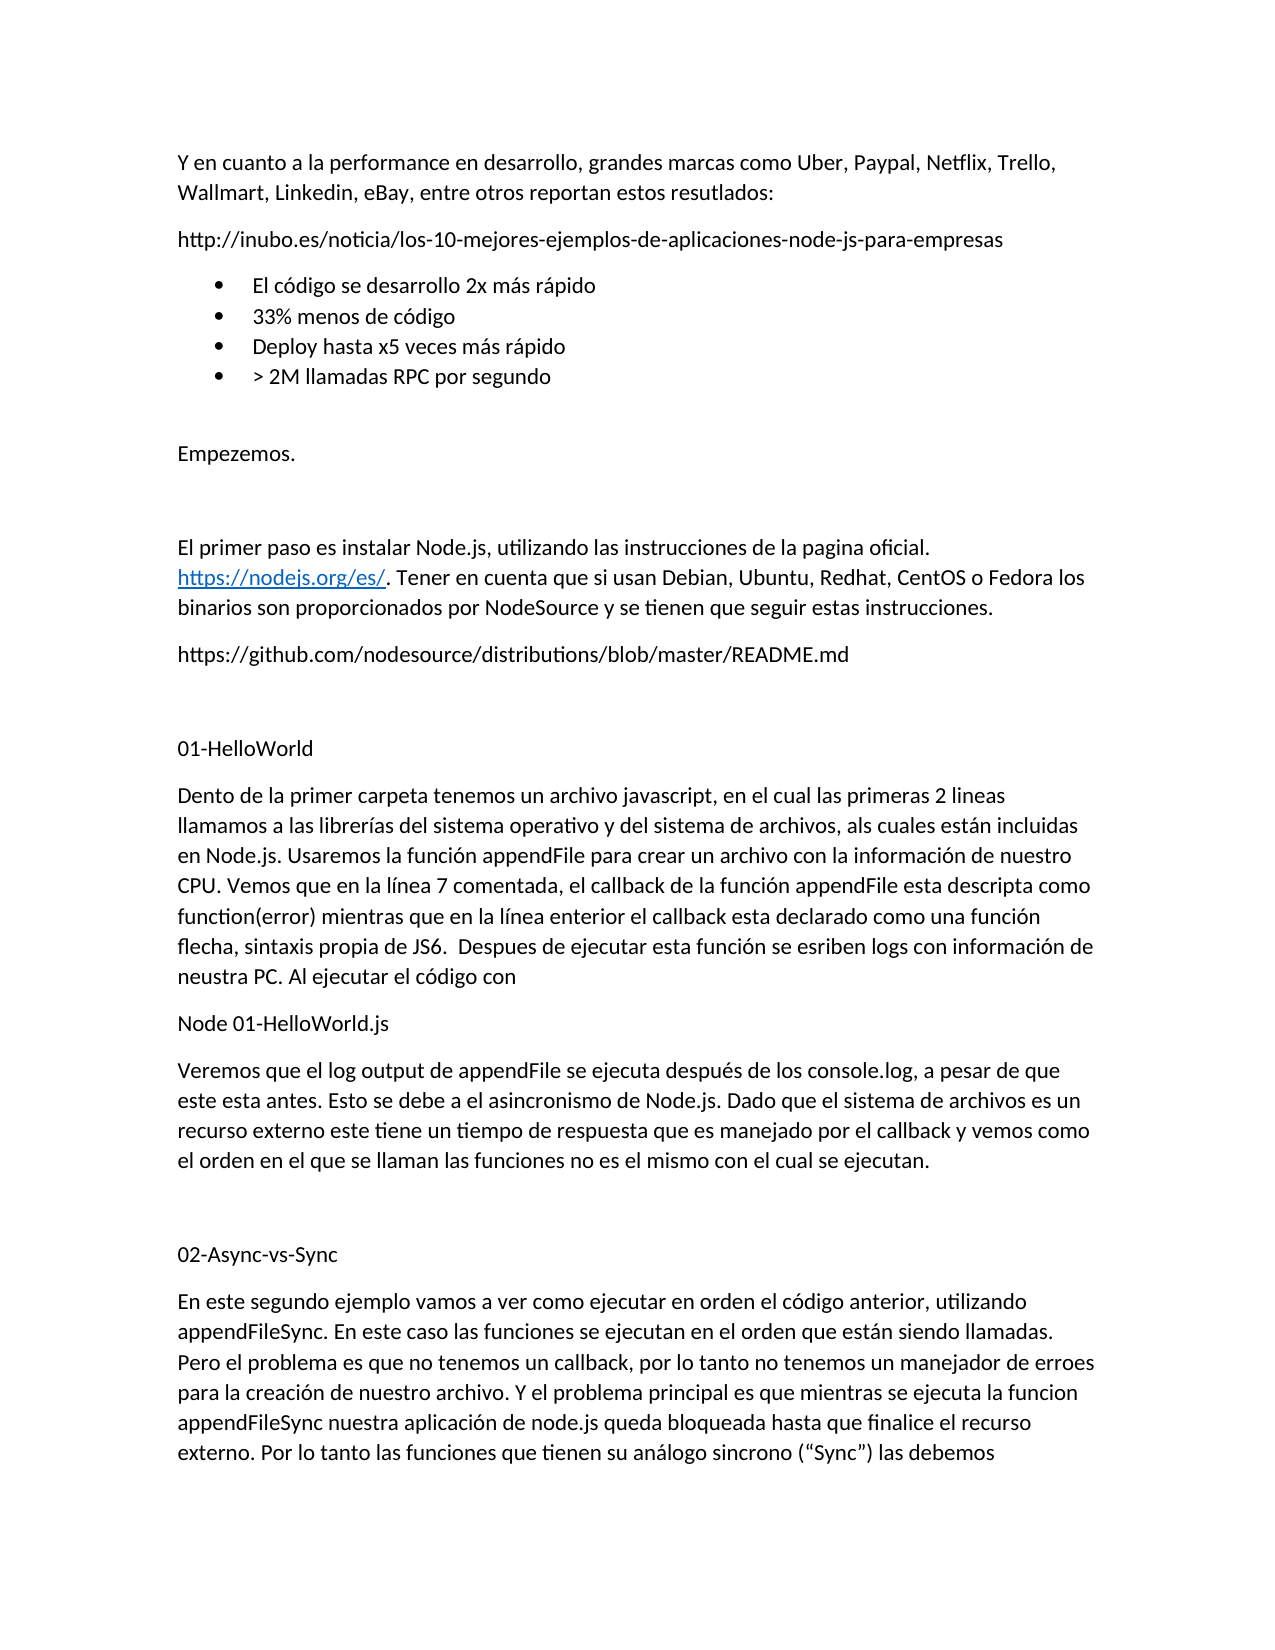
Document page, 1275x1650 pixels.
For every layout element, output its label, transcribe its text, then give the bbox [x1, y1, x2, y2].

text Veremos que el log output de appendFile se ejecuta después de los console.log, a pesar de que este esta antes. Esto se debe a el asincronismo de Node.js. Dado que el sistema de archivos es un recurso externo este tiene un tiempo de respuesta que es manejado por el callback y vemos como el orden en el que se llaman las funciones no es el mismo con el cual se ejecutan. [177, 1056, 1098, 1174]
list El código se desarrollo 2x más rápido [215, 272, 1098, 299]
text 01-HelloWorld [177, 734, 1098, 762]
text Empezemos. [177, 439, 1098, 467]
text El primer paso es instalar Node.js, utilizando las instrucciones de la pagina oficial. https://nodejs.org/es/. Tener en cuenta que si usan Debian, Ubuntu, Redhat, CentOS o Fedora los binarios son proporcionados por NodeSource y se tienen que seguir estas instrucciones. [177, 533, 1098, 621]
text 02-Async-vs-Sync [177, 1240, 1098, 1268]
list 33% menos de código [215, 302, 1098, 330]
text http://inubo.es/noticia/los-10-mejores-ejemplos-de-aplicaciones-node-js-para-empresas [177, 225, 1098, 253]
list > 2M llamadas RPC por segundo [215, 362, 1098, 390]
text Node 01-HelloWorld.js [177, 1009, 1098, 1037]
text Dento de la primer carpeta tenemos un archivo javascript, en el cual las primeras 2 lineas llamamos a las librerías del sistema operativo y del sistema de archivos, als cuales están incluidas en Node.js. Usaremos la función appendFile para crear un archivo con la información de nuestro CPU. Vemos que en la línea 7 comentada, el callback de la función appendFile esta descripta como function(error) mientras que en la línea enterior el callback esta declarado como una función flecha, sintaxis propia de JS6. Despues de ejecutar esta función se esriben logs con información de neustra PC. Al ejecutar el código con [177, 781, 1098, 990]
text Y en cuanto a la performance en desarrollo, grandes marcas como Uber, Paypal, Netflix, Trello, Wallmart, Linkedin, eBay, entre otros reportan estos resutlados: [177, 148, 1098, 206]
text https://github.com/nodesource/distributions/blob/master/README.md [177, 640, 1098, 668]
list Deploy hasta x5 veces más rápido [215, 332, 1098, 360]
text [177, 1287, 1098, 1466]
